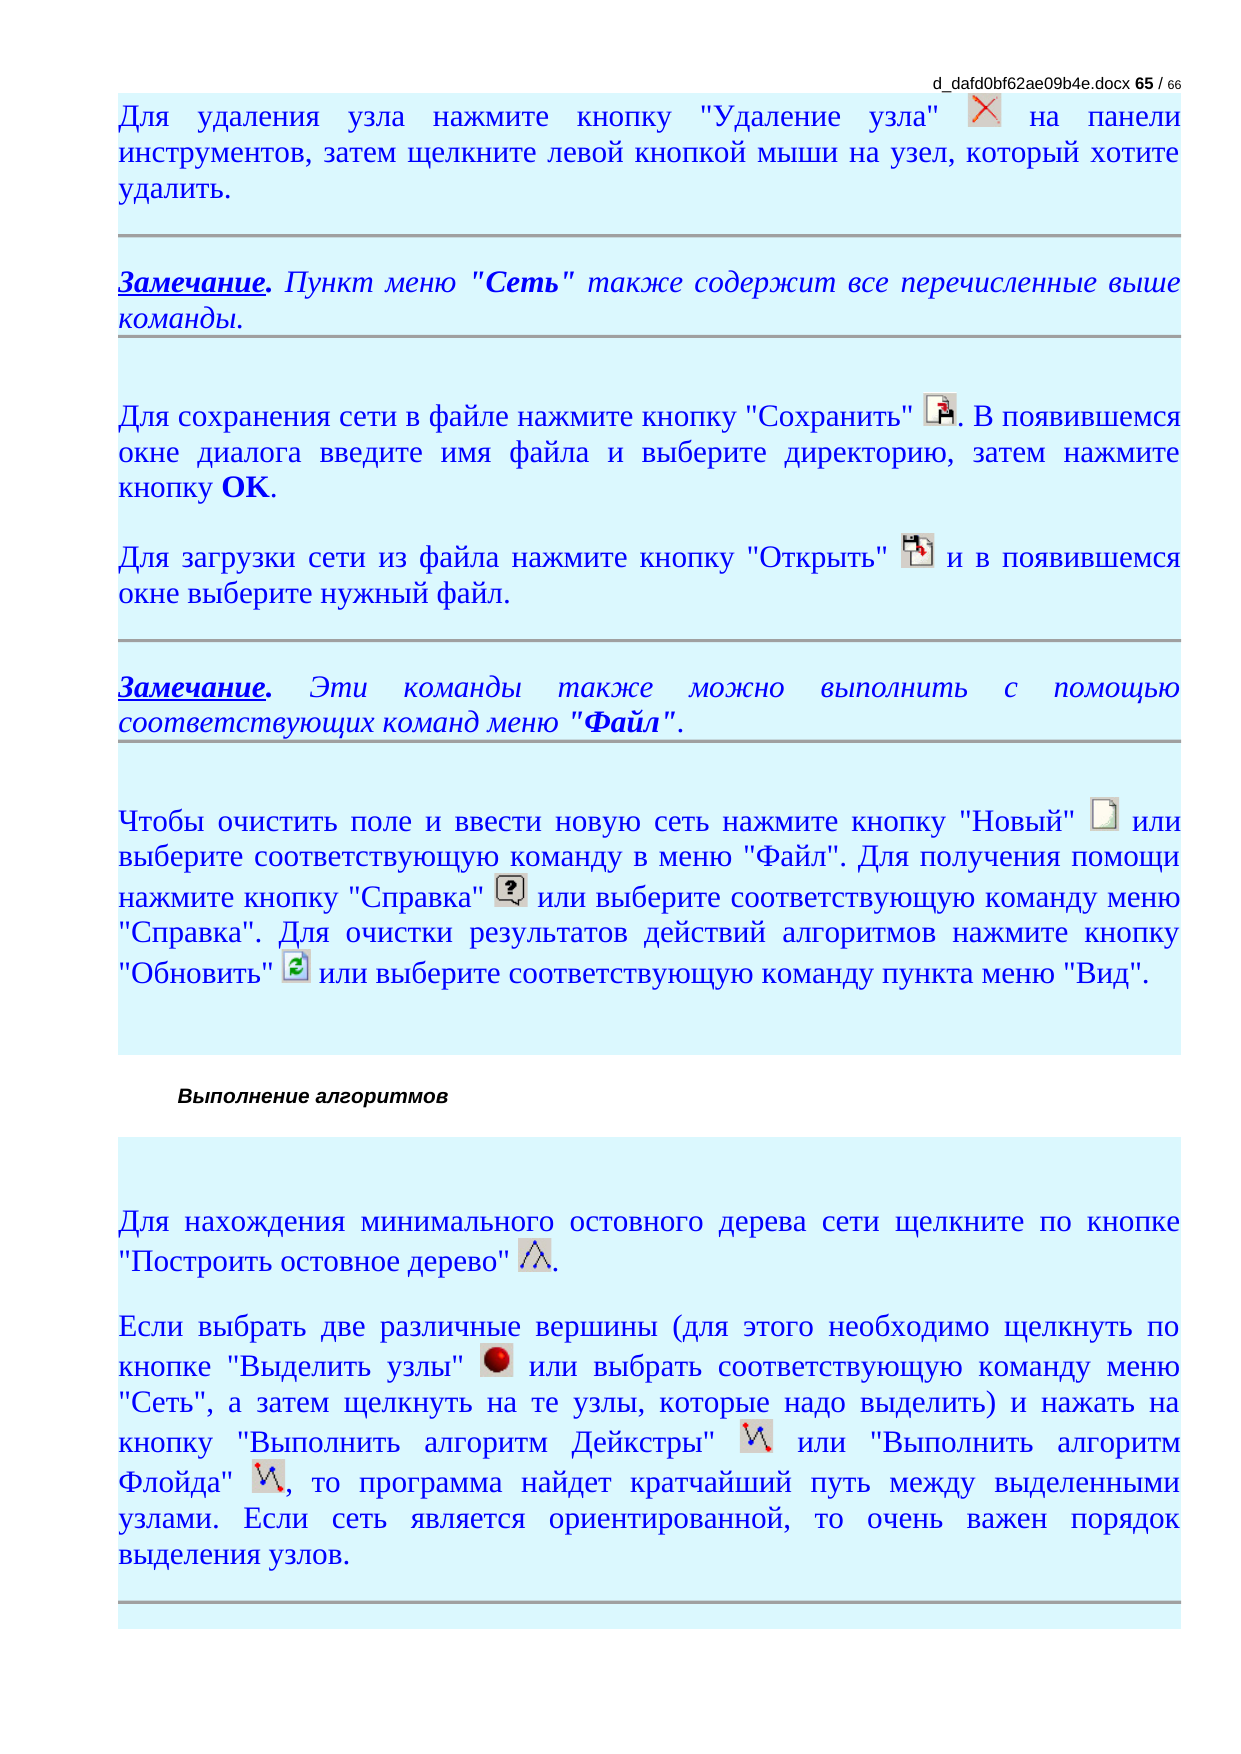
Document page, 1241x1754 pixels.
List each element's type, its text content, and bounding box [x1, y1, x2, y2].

text Выполнение алгоритмов [118, 1084, 1181, 1108]
text Замечание. Эти команды также можно выполнить с помощью соответствующих команд меню "Файл". [118, 668, 1181, 739]
picture [1090, 797, 1120, 831]
text Если выбрать две различные вершины (для этого необходимо щелкнуть по кнопке "Выделить узлы" или выбрать соответствующую команду меню "Сеть", а затем щелкнуть на те узлы, которые надо выделить) и нажать на кнопку "Выполнить алгоритм Дейкстры" или "Выполнить алгоритм Флойда" , то программа найдет кратчайший путь между выделенными узлами. Если сеть является ориентированной, то очень важен порядок выделения узлов. [118, 1307, 1181, 1572]
picture [251, 1459, 286, 1493]
text Для сохранения сети в файле нажмите кнопку "Сохранить" . В появившемся окне диалога введите имя файла и выберите директорию, затем нажмите кнопку ОK. [118, 393, 1181, 505]
text Для загрузки сети из файла нажмите кнопку "Открыть" и в появившемся окне выберите нужный файл. [118, 534, 1181, 610]
picture [480, 1343, 514, 1377]
text Для удаления узла нажмите кнопку "Удаление узла" на панели инструментов, затем щелкните левой кнопкой мыши на узел, который хотите удалить. [118, 93, 1181, 205]
picture [923, 392, 957, 426]
picture [518, 1238, 552, 1272]
picture [739, 1419, 774, 1453]
picture [901, 533, 935, 568]
text Чтобы очистить поле и ввести новую сеть нажмите кнопку "Новый" или выберите соответствующую команду в меню "Файл". Для получения помощи нажмите кнопку "Справка" или выберите соответствующую команду меню "Справка". Для очистки результатов действий алгоритмов нажмите кнопку "Обновить" или выберите соответствующую команду пункта меню "Вид". [118, 798, 1181, 990]
text Для нахождения минимального остовного дерева сети щелкните по кнопке "Построить остовное дерево" . [118, 1202, 1181, 1278]
text Замечание. Пункт меню "Сеть" также содержит все перечисленные выше команды. [118, 263, 1181, 334]
picture [494, 873, 528, 907]
picture [281, 949, 311, 983]
picture [967, 93, 1002, 127]
